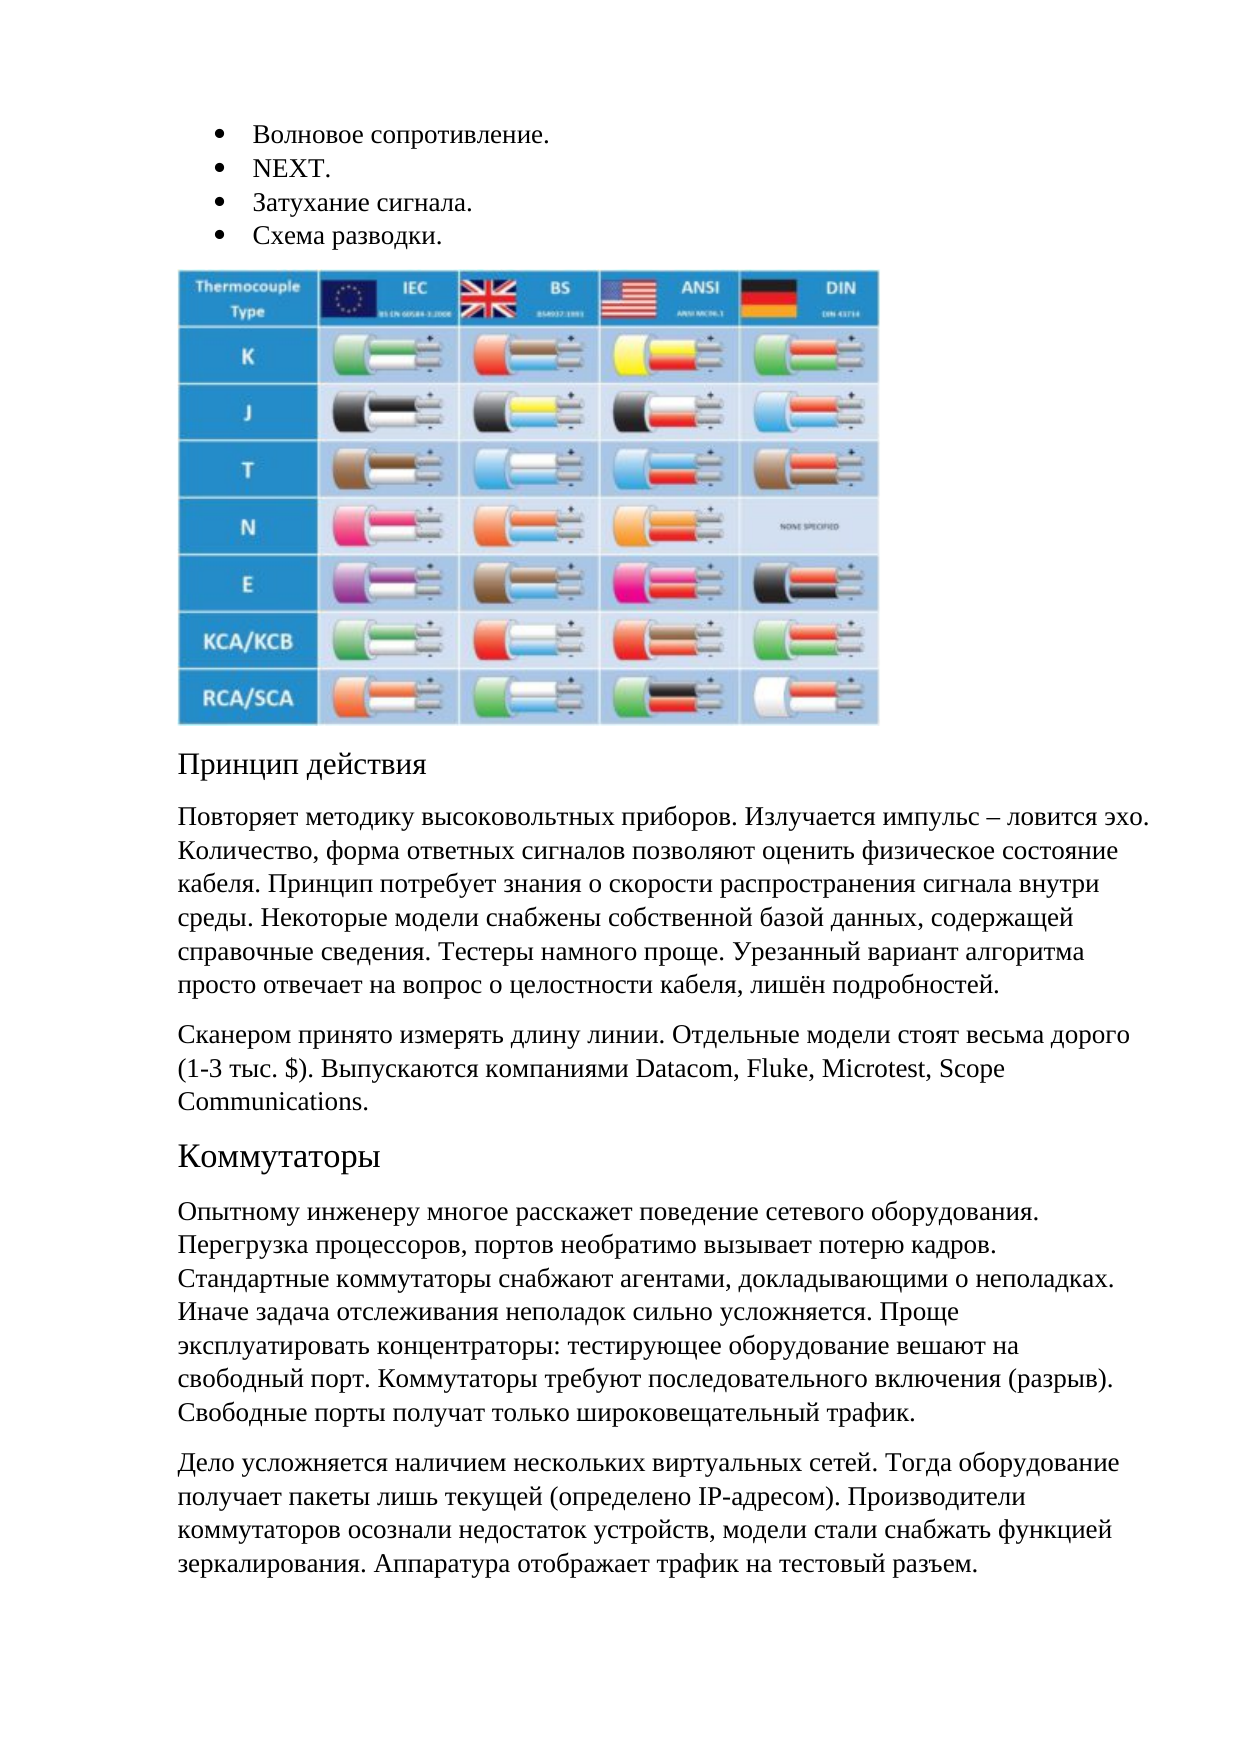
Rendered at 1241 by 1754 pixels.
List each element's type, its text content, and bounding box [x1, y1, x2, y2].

picture [177, 269, 881, 726]
list Схема разводки. [215, 219, 1152, 251]
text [177, 1446, 1152, 1578]
text Повторяет методику высоковольтных приборов. Излучается импульс – ловится эхо. Количество, форма ответных сигналов позволяют оценить физическое состояние кабеля. Принцип потребует знания о скорости распространения сигнала внутри среды. Некоторые модели снабжены собственной базой данных, содержащей справочные сведения. Тестеры намного проще. Урезанный вариант алгоритма просто отвечает на вопрос о целостности кабеля, лишён подробностей. [177, 800, 1152, 999]
list Волновое сопротивление. [215, 118, 1152, 149]
list NEXT. [215, 152, 1152, 183]
text Сканером принято измерять длину линии. Отдельные модели стоят весьма дорого (1-3 тыс. $). Выпускаются компаниями Datacom, Fluke, Microtest, Scope Communications. [177, 1018, 1152, 1117]
text Коммутаторы [177, 1136, 1152, 1175]
text Принцип действия [177, 745, 1152, 781]
list Затухание сигнала. [215, 186, 1152, 217]
text Опытному инженеру многое расскажет поведение сетевого оборудования. Перегрузка процессоров, портов необратимо вызывает потерю кадров. Стандартные коммутаторы снабжают агентами, докладывающими о неполадках. Иначе задача отслеживания неполадок сильно усложняется. Проще эксплуатировать концентраторы: тестирующее оборудование вешают на свободный порт. Коммутаторы требуют последовательного включения (разрыв). Свободные порты получат только широковещательный трафик. [177, 1195, 1152, 1427]
